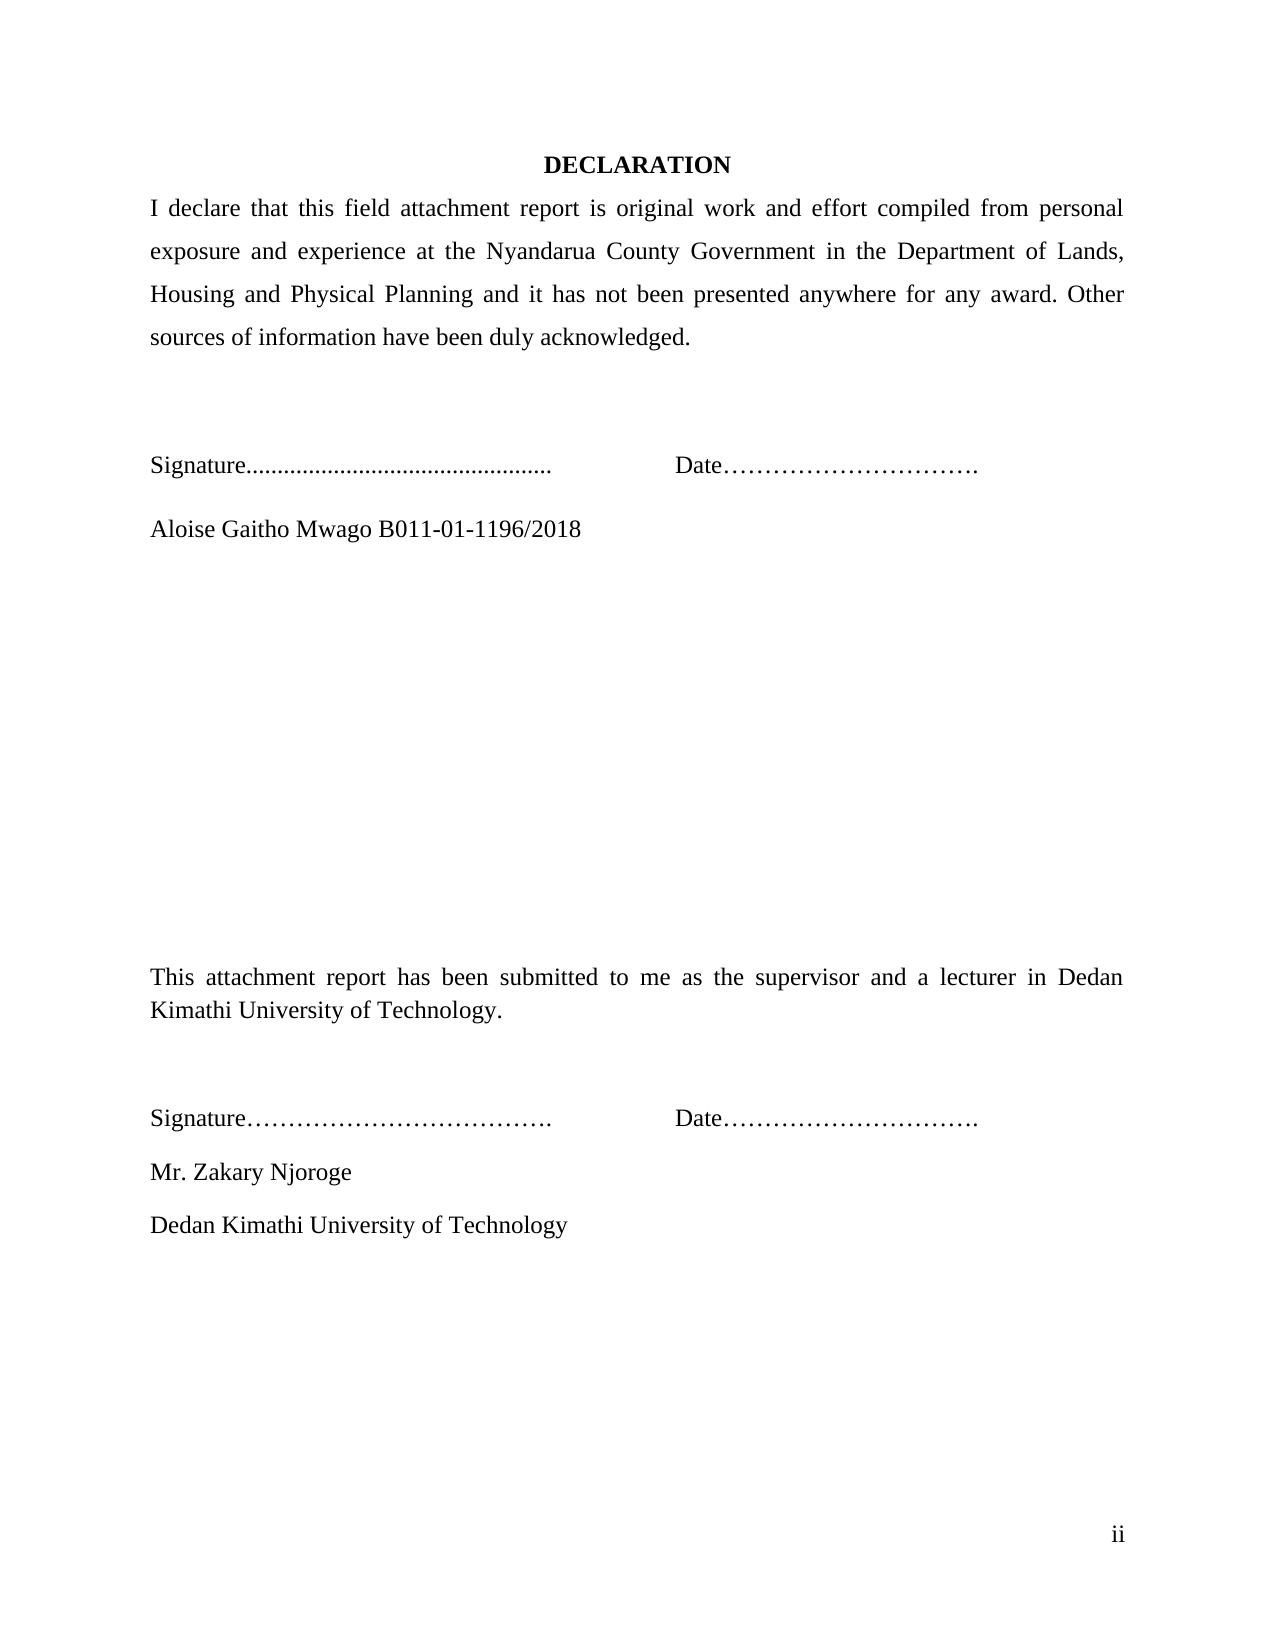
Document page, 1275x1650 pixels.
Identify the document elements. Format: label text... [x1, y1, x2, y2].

text Dedan Kimathi University of Technology [150, 1211, 1125, 1239]
text This attachment report has been submitted to me as the supervisor and a lecturer in Dedan Kimathi University of Technology. [150, 962, 1125, 1024]
text Signature................................................. Date…………………………. [150, 450, 1125, 479]
text I declare that this field attachment report is original work and effort compiled from personal exposure and experience at the Nyandarua County Government in the Department of Lands, Housing and Physical Planning and it has not been presented anywhere for any award. Other sources of information have been duly acknowledged. [150, 193, 1125, 351]
text Signature………………………………. Date…………………………. [150, 1103, 1125, 1132]
text Aloise Gaitho Mwago B011-01-1196/2018 [150, 514, 1125, 543]
subtitle DECLARATION [150, 150, 1125, 179]
text Mr. Zakary Njoroge [150, 1157, 1125, 1185]
